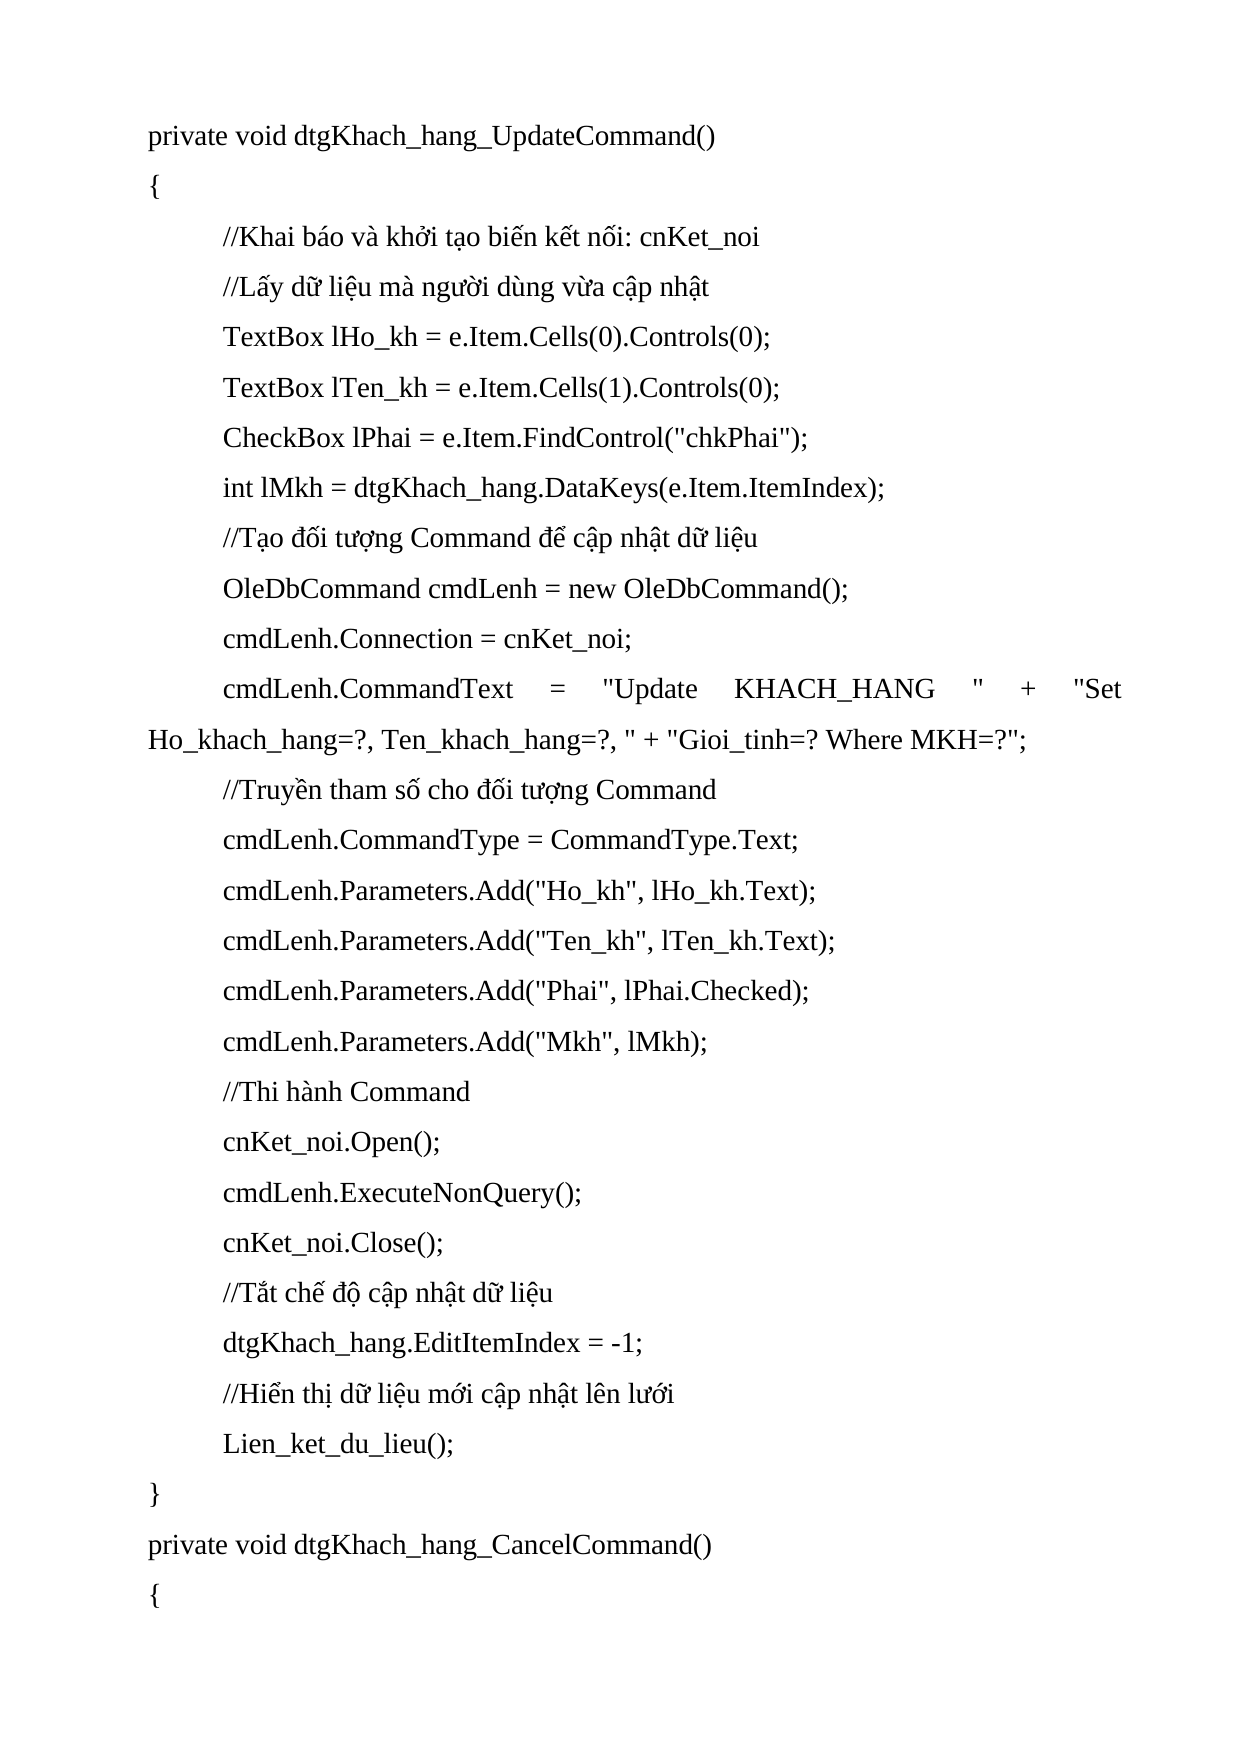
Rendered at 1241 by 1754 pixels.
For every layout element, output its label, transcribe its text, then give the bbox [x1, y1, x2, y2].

text cmdLenh.Parameters.Add("Ho_kh", lHo_kh.Text); [148, 873, 1122, 906]
text private void dtgKhach_hang_CancelCommand() [148, 1527, 1122, 1560]
text //Truyền tham số cho đối tượng Command [148, 772, 1122, 806]
text //Khai báo và khởi tạo biến kết nối: cnKet_noi [148, 219, 1122, 252]
text //Hiển thị dữ liệu mới cập nhật lên lưới [148, 1376, 1122, 1409]
text cmdLenh.Parameters.Add("Mkh", lMkh); [148, 1024, 1122, 1057]
text dtgKhach_hang.EditItemIndex = -1; [148, 1326, 1122, 1359]
text { [148, 1577, 1122, 1611]
text OleDbCommand cmdLenh = new OleDbCommand(); [148, 571, 1122, 604]
text { [148, 168, 1122, 202]
text cmdLenh.ExecuteNonQuery(); [148, 1175, 1122, 1208]
text cmdLenh.Connection = cnKet_noi; [148, 621, 1122, 655]
text //Lấy dữ liệu mà người dùng vừa cập nhật [148, 269, 1122, 303]
text cmdLenh.CommandType = CommandType.Text; [148, 822, 1122, 856]
text private void dtgKhach_hang_UpdateCommand() [148, 118, 1122, 152]
text cmdLenh.Parameters.Add("Ten_kh", lTen_kh.Text); [148, 923, 1122, 957]
text cnKet_noi.Close(); [148, 1225, 1122, 1258]
text Lien_ket_du_lieu(); [148, 1426, 1122, 1460]
text CheckBox lPhai = e.Item.FindControl("chkPhai"); [148, 420, 1122, 453]
text cmdLenh.Parameters.Add("Phai", lPhai.Checked); [148, 973, 1122, 1007]
text cnKet_noi.Open(); [148, 1124, 1122, 1158]
text TextBox lHo_kh = e.Item.Cells(0).Controls(0); [148, 319, 1122, 353]
text //Thi hành Command [148, 1074, 1122, 1108]
text int lMkh = dtgKhach_hang.DataKeys(e.Item.ItemIndex); [148, 470, 1122, 504]
text TextBox lTen_kh = e.Item.Cells(1).Controls(0); [148, 370, 1122, 403]
text //Tắt chế độ cập nhật dữ liệu [148, 1275, 1122, 1309]
text //Tạo đối tượng Command để cập nhật dữ liệu [148, 521, 1122, 554]
text cmdLenh.CommandText = "Update KHACH_HANG " + "Set Ho_khach_hang=?, Ten_khach_hang=?, " + "Gioi_tinh=? Where MKH=?"; [148, 672, 1122, 755]
text } [148, 1477, 1122, 1510]
